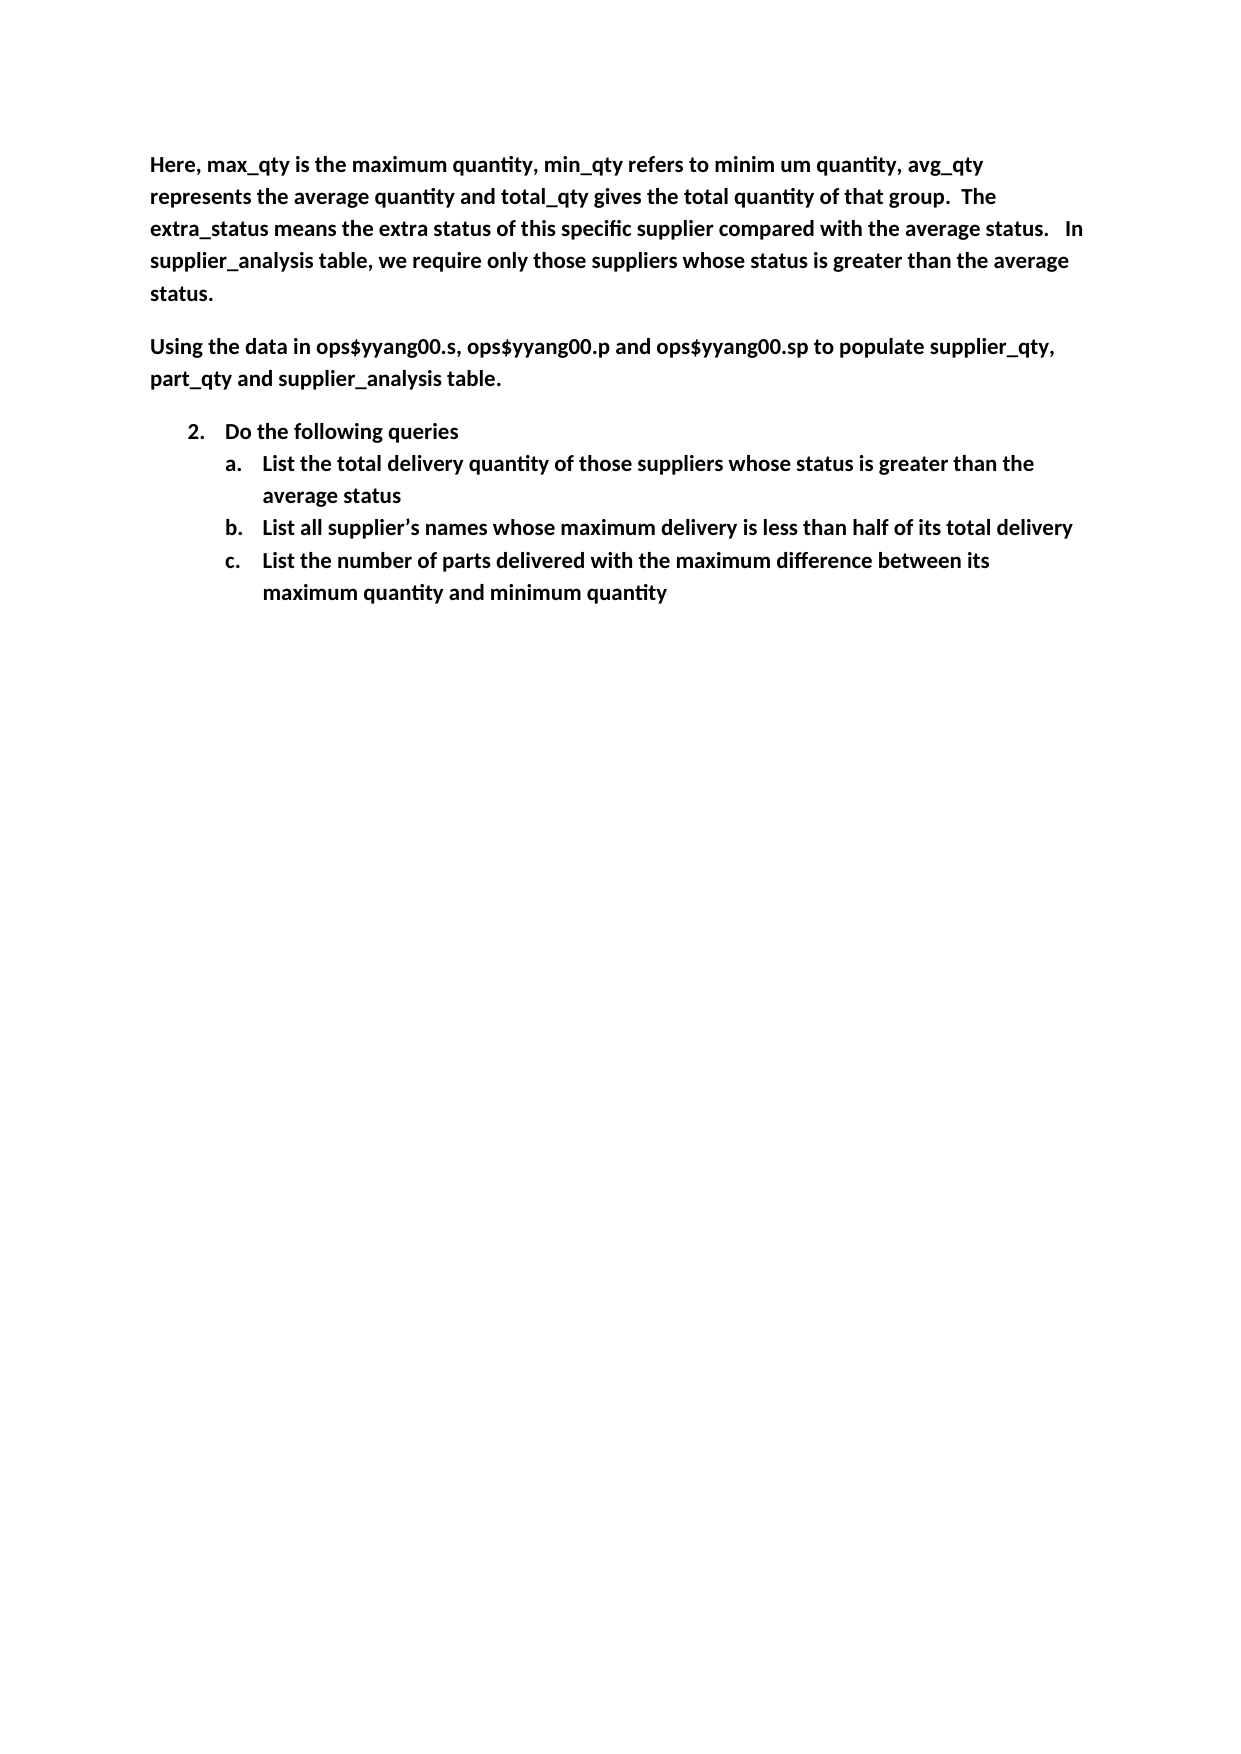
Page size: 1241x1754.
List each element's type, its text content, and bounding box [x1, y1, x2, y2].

list Do the following queries [187, 417, 1090, 445]
list List all supplier’s names whose maximum delivery is less than half of its total delivery [225, 513, 1090, 542]
text Using the data in ops$yyang00.s, ops$yyang00.p and ops$yyang00.sp to populate supplier_qty, part_qty and supplier_analysis table. [150, 332, 1090, 392]
list List the number of parts delivered with the maximum difference between its maximum quantity and minimum quantity [225, 546, 1090, 606]
text Here, max_qty is the maximum quantity, min_qty refers to minim um quantity, avg_qty represents the average quantity and total_qty gives the total quantity of that group. The extra_status means the extra status of this specific supplier compared with the average status. In supplier_analysis table, we require only those suppliers whose status is greater than the average status. [150, 150, 1090, 307]
list List the total delivery quantity of those suppliers whose status is greater than the average status [225, 449, 1090, 509]
